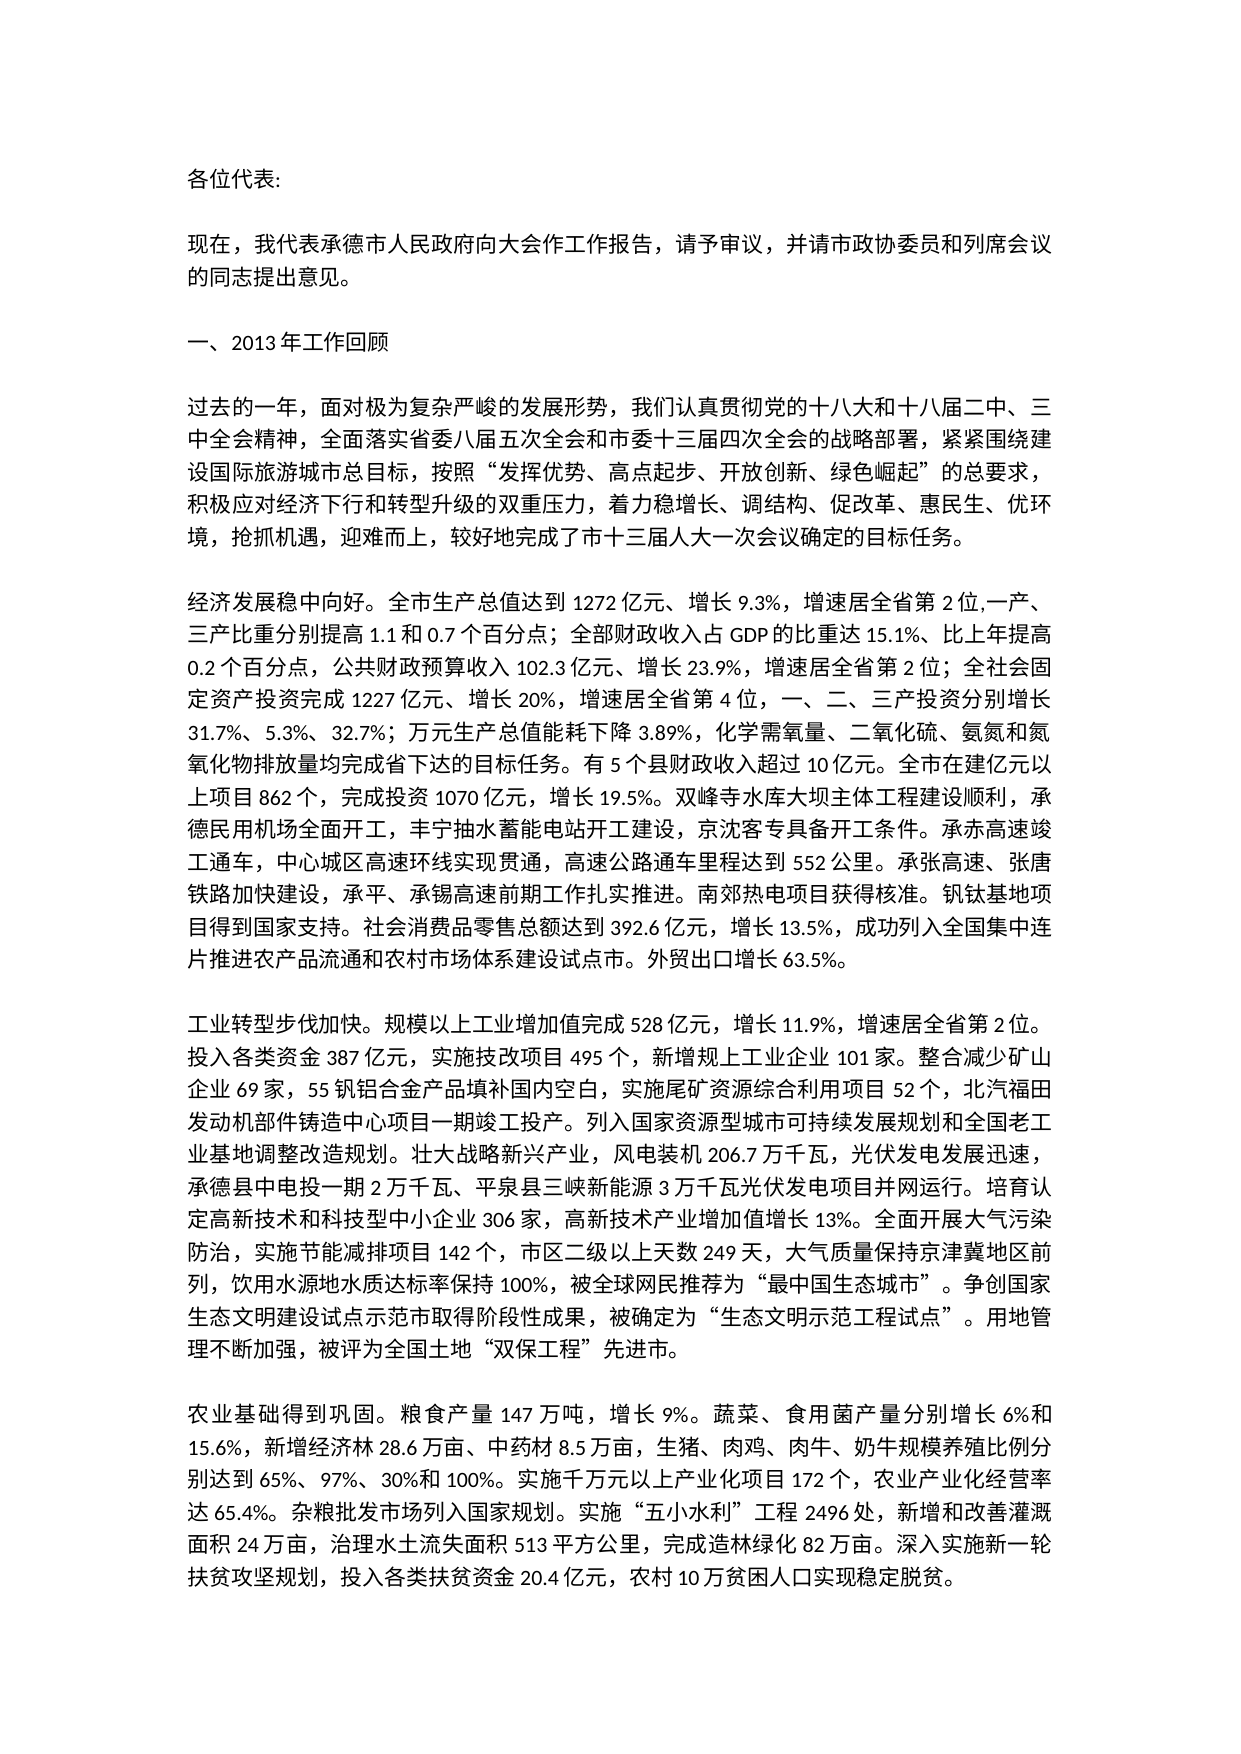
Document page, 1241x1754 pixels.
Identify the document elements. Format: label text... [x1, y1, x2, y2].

text 经济发展稳中向好。全市生产总值达到1272亿元、增长9.3%，增速居全省第2位,一产、三产比重分别提高1.1和0.7个百分点；全部财政收入占GDP的比重达15.1%、比上年提高0.2个百分点，公共财政预算收入102.3亿元、增长23.9%，增速居全省第2位；全社会固定资产投资完成1227亿元、增长20%，增速居全省第4位，一、二、三产投资分别增长31.7%、5.3%、32.7%；万元生产总值能耗下降3.89%，化学需氧量、二氧化硫、氨氮和氮氧化物排放量均完成省下达的目标任务。有5个县财政收入超过10亿元。全市在建亿元以上项目862个，完成投资1070亿元，增长19.5%。双峰寺水库大坝主体工程建设顺利，承德民用机场全面开工，丰宁抽水蓄能电站开工建设，京沈客专具备开工条件。承赤高速竣工通车，中心城区高速环线实现贯通，高速公路通车里程达到552公里。承张高速、张唐铁路加快建设，承平、承锡高速前期工作扎实推进。南郊热电项目获得核准。钒钛基地项目得到国家支持。社会消费品零售总额达到392.6亿元，增长13.5%，成功列入全国集中连片推进农产品流通和农村市场体系建设试点市。外贸出口增长63.5%。 [187, 584, 1053, 974]
text 农业基础得到巩固。粮食产量147万吨，增长9%。蔬菜、食用菌产量分别增长6%和15.6%，新增经济林28.6万亩、中药材8.5万亩，生猪、肉鸡、肉牛、奶牛规模养殖比例分别达到65%、97%、30%和100%。实施千万元以上产业化项目172个，农业产业化经营率达65.4%。杂粮批发市场列入国家规划。实施“五小水利”工程2496处，新增和改善灌溉面积24万亩，治理水土流失面积513平方公里，完成造林绿化82万亩。深入实施新一轮扶贫攻坚规划，投入各类扶贫资金20.4亿元，农村10万贫困人口实现稳定脱贫。 [187, 1397, 1053, 1592]
text 一、2013年工作回顾 [187, 324, 1053, 357]
text 现在，我代表承德市人民政府向大会作工作报告，请予审议，并请市政协委员和列席会议的同志提出意见。 [187, 227, 1053, 292]
text 过去的一年，面对极为复杂严峻的发展形势，我们认真贯彻党的十八大和十八届二中、三中全会精神，全面落实省委八届五次全会和市委十三届四次全会的战略部署，紧紧围绕建设国际旅游城市总目标，按照“发挥优势、高点起步、开放创新、绿色崛起”的总要求，积极应对经济下行和转型升级的双重压力，着力稳增长、调结构、促改革、惠民生、优环境，抢抓机遇，迎难而上，较好地完成了市十三届人大一次会议确定的目标任务。 [187, 389, 1053, 552]
text 工业转型步伐加快。规模以上工业增加值完成528亿元，增长11.9%，增速居全省第2位。投入各类资金387亿元，实施技改项目495个，新增规上工业企业101家。整合减少矿山企业69家，55钒铝合金产品填补国内空白，实施尾矿资源综合利用项目52个，北汽福田发动机部件铸造中心项目一期竣工投产。列入国家资源型城市可持续发展规划和全国老工业基地调整改造规划。壮大战略新兴产业，风电装机206.7万千瓦，光伏发电发展迅速，承德县中电投一期2万千瓦、平泉县三峡新能源3万千瓦光伏发电项目并网运行。培育认定高新技术和科技型中小企业306家，高新技术产业增加值增长13%。全面开展大气污染防治，实施节能减排项目142个，市区二级以上天数249天，大气质量保持京津冀地区前列，饮用水源地水质达标率保持100%，被全球网民推荐为“最中国生态城市”。争创国家生态文明建设试点示范市取得阶段性成果，被确定为“生态文明示范工程试点”。用地管理不断加强，被评为全国土地“双保工程”先进市。 [187, 1007, 1053, 1364]
text 各位代表: [187, 162, 1053, 194]
